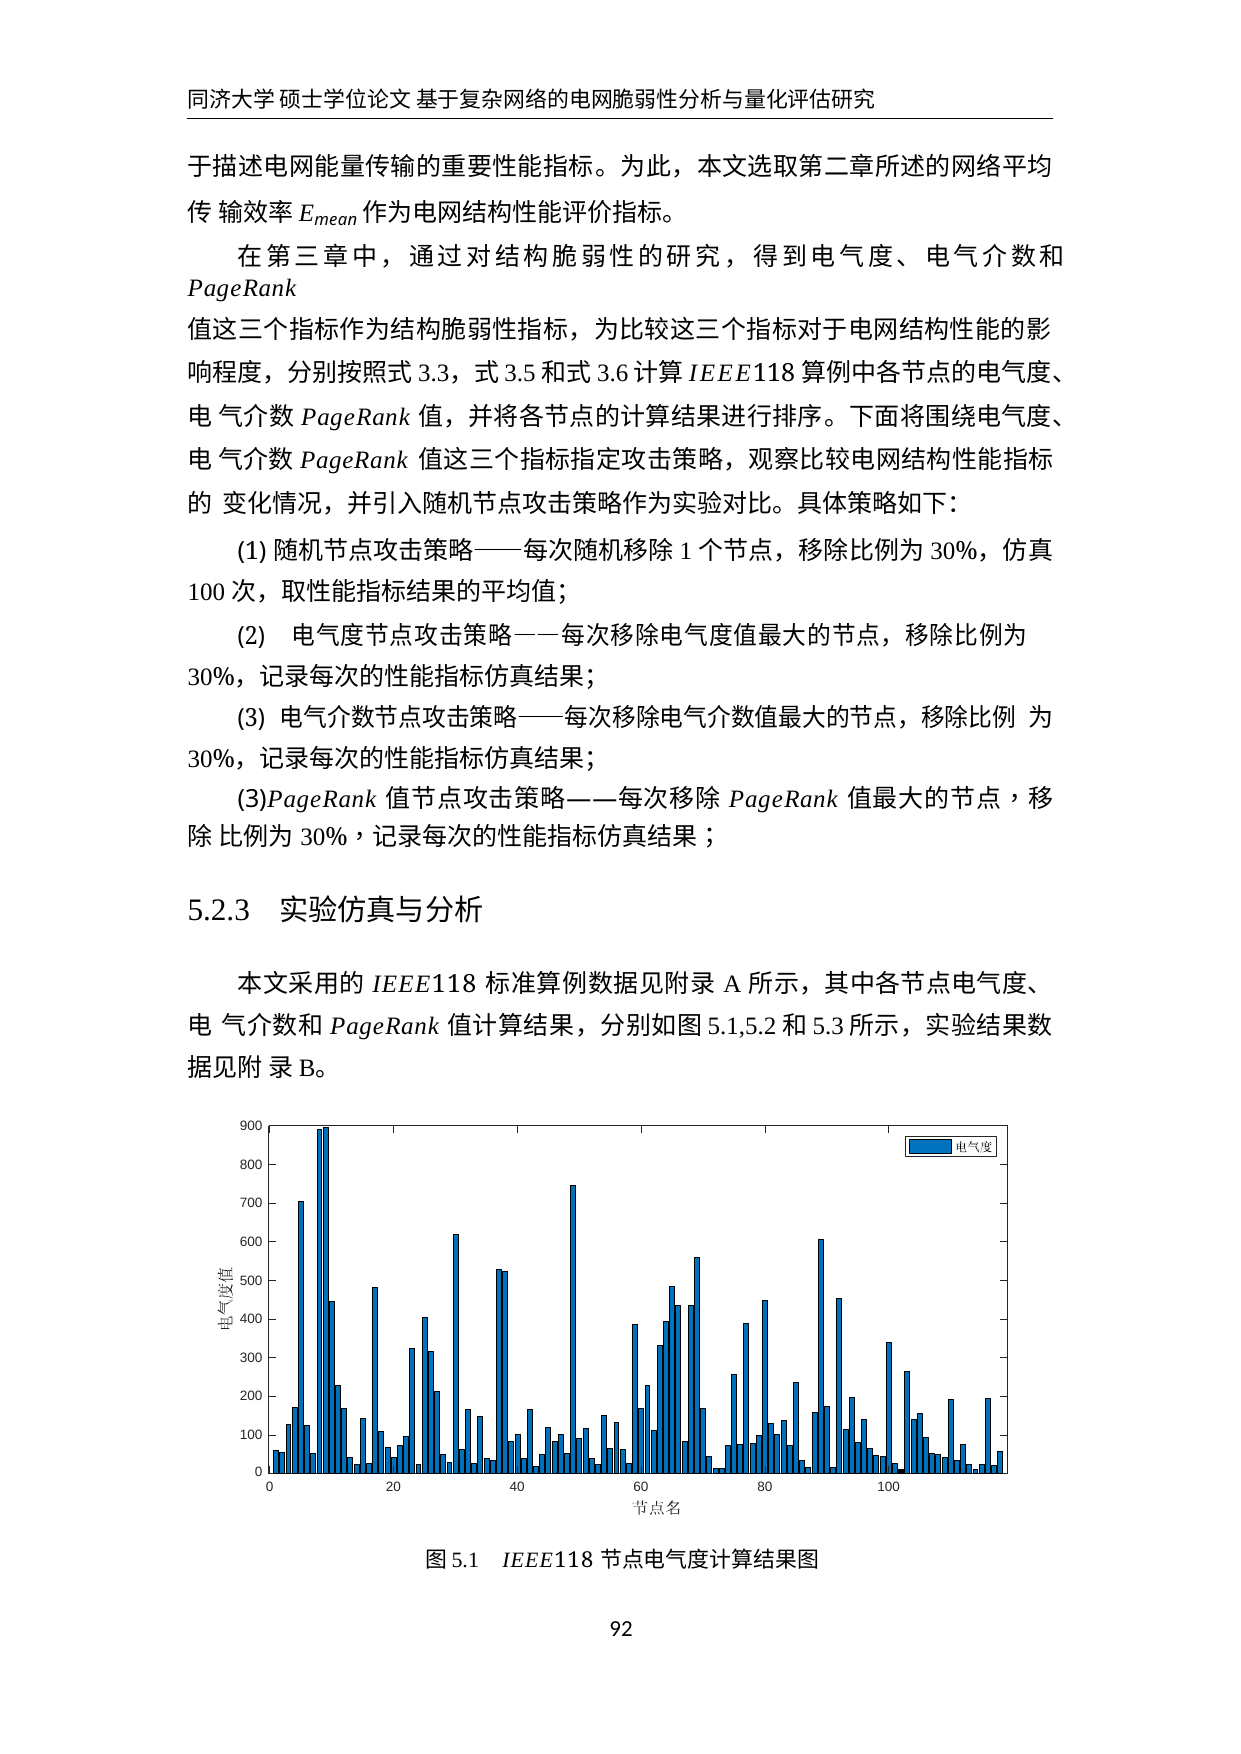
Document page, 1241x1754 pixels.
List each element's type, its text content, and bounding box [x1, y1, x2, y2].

text 于描述电网能量传输的重要性能指标。为此，本文选取第二章所述的网络平均传 输效率 Emean 作为电网结构性能评价指标。 [187, 147, 1053, 231]
text 在第三章中，通过对结构脆弱性的研究，得到电气度、电气介数和 PageRank [187, 241, 1065, 302]
text 800 [239, 1157, 1065, 1172]
text 0 20 40 60 80 100 [266, 1480, 1065, 1494]
text 30%，记录每次的性能指标仿真结果； [187, 657, 1065, 693]
text 100 [239, 1426, 1065, 1442]
text 400 [239, 1311, 1065, 1326]
text 图 5.1 IEEE118 节点电气度计算结果图 [425, 1542, 1065, 1574]
text 300 [239, 1349, 1065, 1365]
list PageRank 值节点攻击策略——每次移除 PageRank 值最大的节点，移除 比例为 30%，记录每次的性能指标仿真结果； [187, 780, 1053, 853]
text 值这三个指标作为结构脆弱性指标，为比较这三个指标对于电网结构性能的影 响程度，分别按照式3.3，式3.5 和式3.6计算 IEEE118 算例中各节点的电气度、电 气介数 PageRank 值，并将各节点的计算结果进行排序。下面将围绕电气度、电 气介数 PageRank 值这三个指标指定攻击策略，观察比较电网结构性能指标的 变化情况，并引入随机节点攻击策略作为实验对比。具体策略如下： [187, 309, 1053, 519]
text (2) 电气度节点攻击策略——每次移除电气度值最大的节点，移除比例为 [237, 615, 1065, 652]
text (3) 电气介数节点攻击策略——每次移除电气介数值最大的节点，移除比例 为 30%，记录每次的性能指标仿真结果； [187, 698, 1053, 775]
text 700 [239, 1195, 1065, 1211]
text 200 [239, 1388, 1065, 1403]
text 600 [239, 1234, 1065, 1249]
text 500 [239, 1272, 1065, 1288]
text 本文采用的 IEEE118 标准算例数据见附录 A 所示，其中各节点电气度、电 气介数和 PageRank 值计算结果，分别如图5.1,5.2和5.3所示，实验结果数据见附 录 B。 [187, 963, 1053, 1084]
text (1) 随机节点攻击策略——每次随机移除 1 个节点，移除比例为 30%，仿真 100 次，取性能指标结果的平均值； [187, 530, 1053, 607]
text 5.2.3 实验仿真与分析 [187, 890, 1065, 929]
text 0 [254, 1465, 1065, 1480]
text 900 [239, 1118, 1065, 1134]
